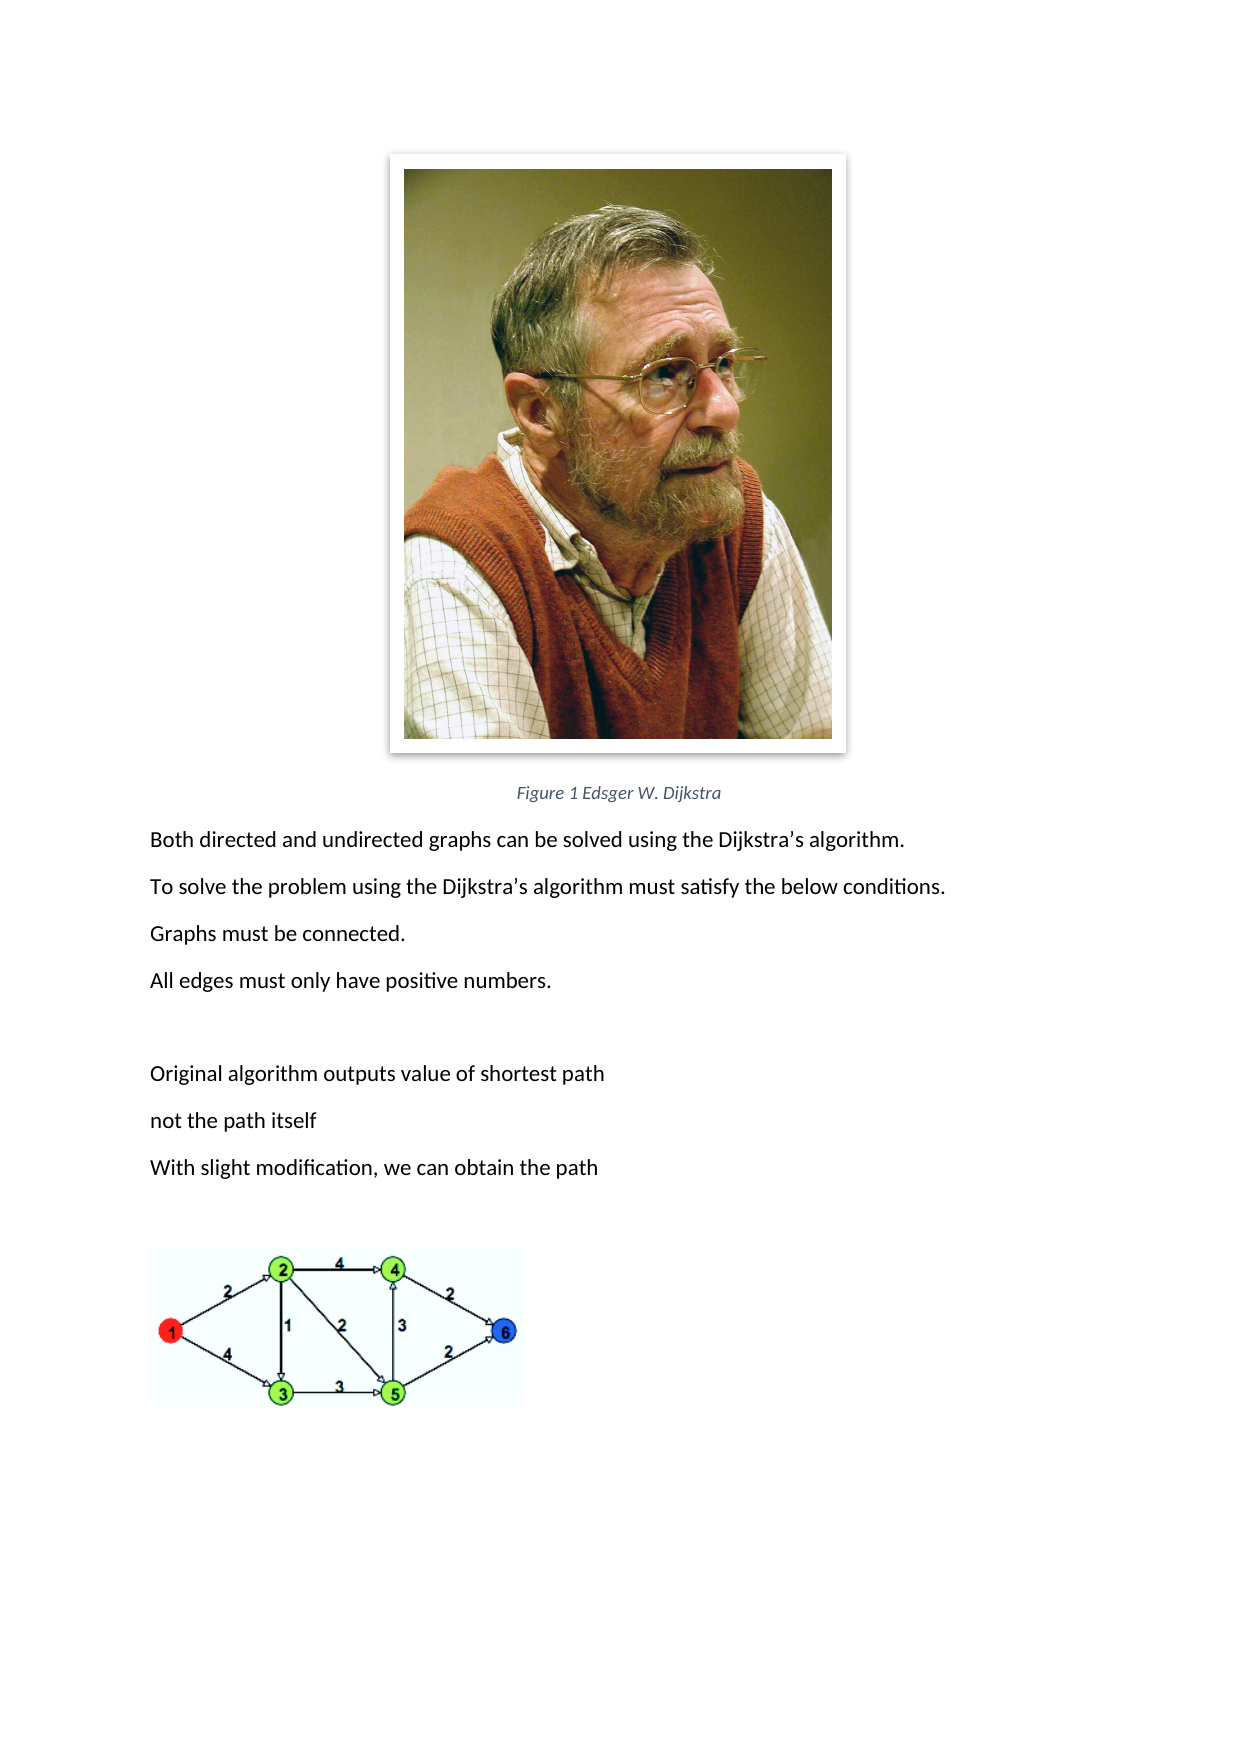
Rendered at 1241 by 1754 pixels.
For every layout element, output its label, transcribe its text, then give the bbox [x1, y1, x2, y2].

text Both directed and undirected graphs can be solved using the Dijkstra’s algorithm. [150, 825, 1090, 853]
text not the path itself [150, 1106, 1090, 1134]
text Graphs must be connected. [150, 919, 1090, 947]
text Original algorithm outputs value of shortest path [150, 1059, 1090, 1088]
text All edges must only have positive numbers. [150, 966, 1090, 994]
picture [404, 169, 832, 739]
text With slight modification, we can obtain the path [150, 1153, 1090, 1181]
text To solve the problem using the Dijkstra’s algorithm must satisfy the below conditions. [150, 872, 1090, 900]
